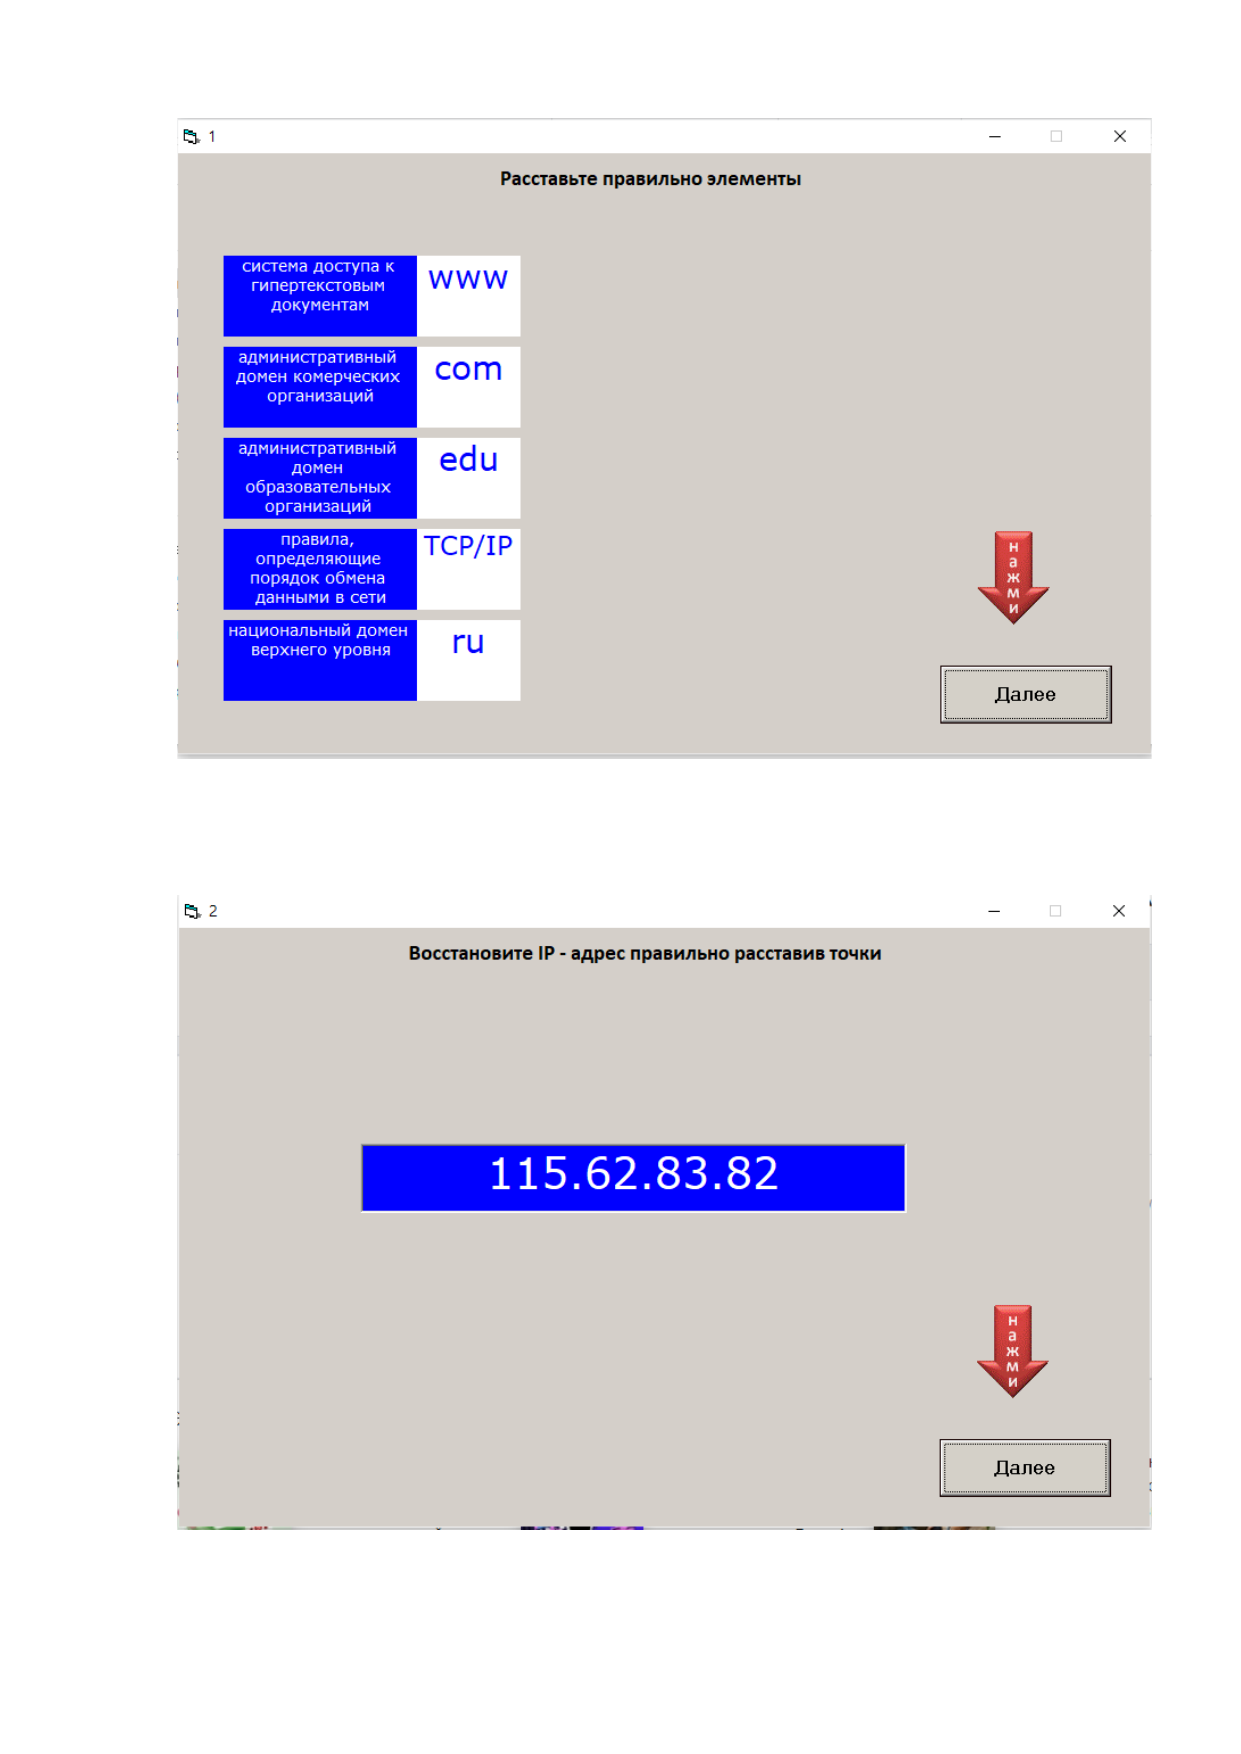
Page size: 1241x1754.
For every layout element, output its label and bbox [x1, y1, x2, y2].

picture [177, 895, 1152, 1530]
picture [177, 118, 1152, 759]
